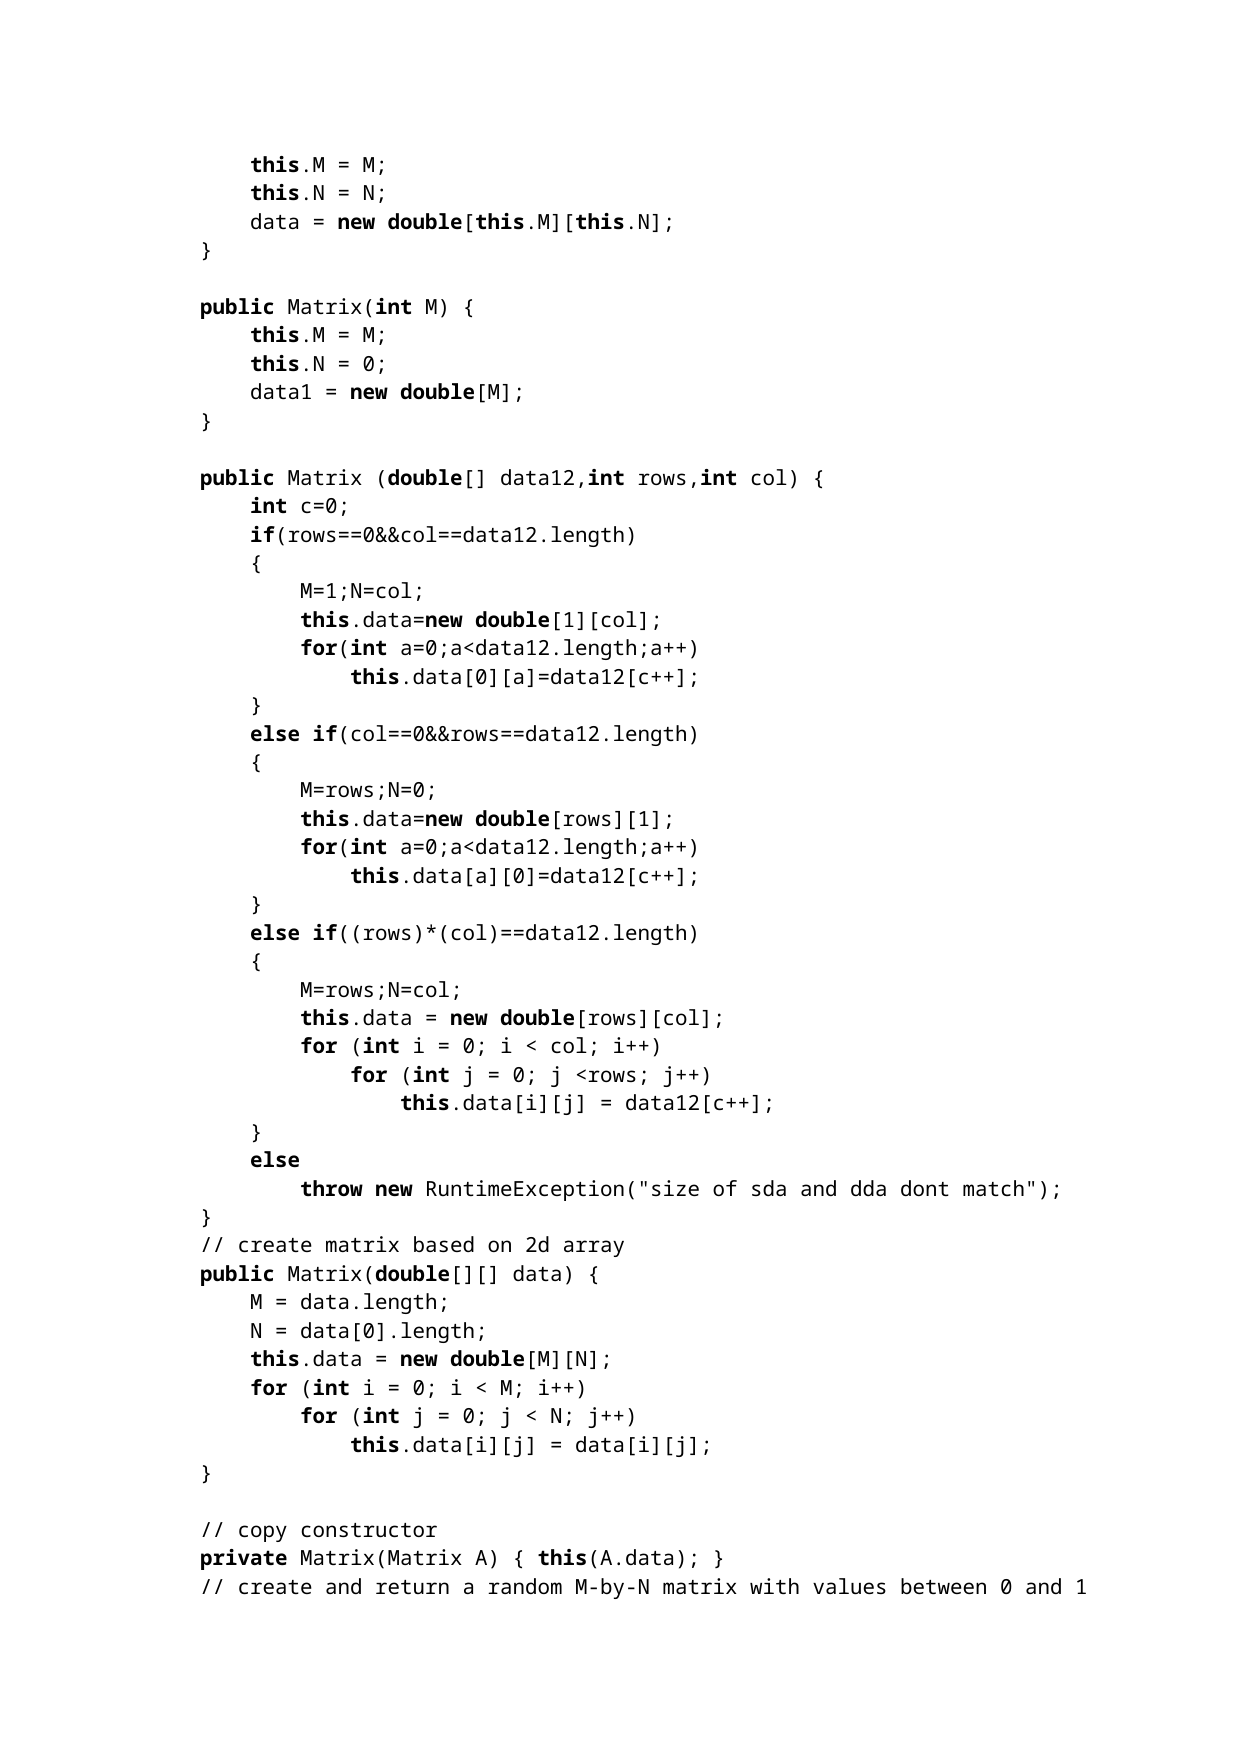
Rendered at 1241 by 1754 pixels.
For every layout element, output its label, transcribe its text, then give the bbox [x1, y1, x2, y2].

text M = data.length; [150, 1287, 1090, 1316]
text // create and return a random M-by-N matrix with values between 0 and 1 [150, 1572, 1090, 1600]
text // create matrix based on 2d array [150, 1231, 1090, 1259]
text this.data=new double[1][col]; [150, 605, 1090, 633]
text data = new double[this.M][this.N]; [150, 207, 1090, 235]
text } [150, 235, 1090, 264]
text { [150, 548, 1090, 577]
text { [150, 946, 1090, 975]
text for (int j = 0; j < N; j++) [150, 1401, 1090, 1430]
text M=rows;N=0; [150, 776, 1090, 804]
text } [150, 1202, 1090, 1231]
text else if(col==0&&rows==data12.length) [150, 719, 1090, 747]
text // copy constructor [150, 1515, 1090, 1543]
text } [150, 1117, 1090, 1145]
text M=1;N=col; [150, 577, 1090, 605]
text this.M = M; [150, 150, 1090, 178]
text public Matrix(int M) { [150, 292, 1090, 321]
text } [150, 690, 1090, 719]
text throw new RuntimeException("size of sda and dda dont match"); [150, 1174, 1090, 1202]
text else [150, 1145, 1090, 1174]
text private Matrix(Matrix A) { this(A.data); } [150, 1543, 1090, 1572]
text public Matrix(double[][] data) { [150, 1259, 1090, 1287]
text N = data[0].length; [150, 1316, 1090, 1344]
text for (int j = 0; j <rows; j++) [150, 1060, 1090, 1088]
text this.data[a][0]=data12[c++]; [150, 861, 1090, 889]
text else if((rows)*(col)==data12.length) [150, 918, 1090, 946]
text this.data = new double[M][N]; [150, 1344, 1090, 1373]
text this.M = M; [150, 321, 1090, 349]
text this.data=new double[rows][1]; [150, 804, 1090, 832]
text M=rows;N=col; [150, 975, 1090, 1003]
text } [150, 1458, 1090, 1487]
text for (int i = 0; i < col; i++) [150, 1032, 1090, 1060]
text for(int a=0;a<data12.length;a++) [150, 633, 1090, 662]
text int c=0; [150, 491, 1090, 520]
text { [150, 747, 1090, 776]
text this.data[i][j] = data[i][j]; [150, 1430, 1090, 1458]
text } [150, 889, 1090, 918]
text public Matrix (double[] data12,int rows,int col) { [150, 463, 1090, 491]
text this.data = new double[rows][col]; [150, 1003, 1090, 1032]
text data1 = new double[M]; [150, 377, 1090, 406]
text } [150, 406, 1090, 434]
text this.data[0][a]=data12[c++]; [150, 662, 1090, 690]
text for(int a=0;a<data12.length;a++) [150, 832, 1090, 861]
text this.N = 0; [150, 349, 1090, 377]
text if(rows==0&&col==data12.length) [150, 520, 1090, 548]
text this.data[i][j] = data12[c++]; [150, 1088, 1090, 1117]
text this.N = N; [150, 178, 1090, 207]
text for (int i = 0; i < M; i++) [150, 1373, 1090, 1401]
